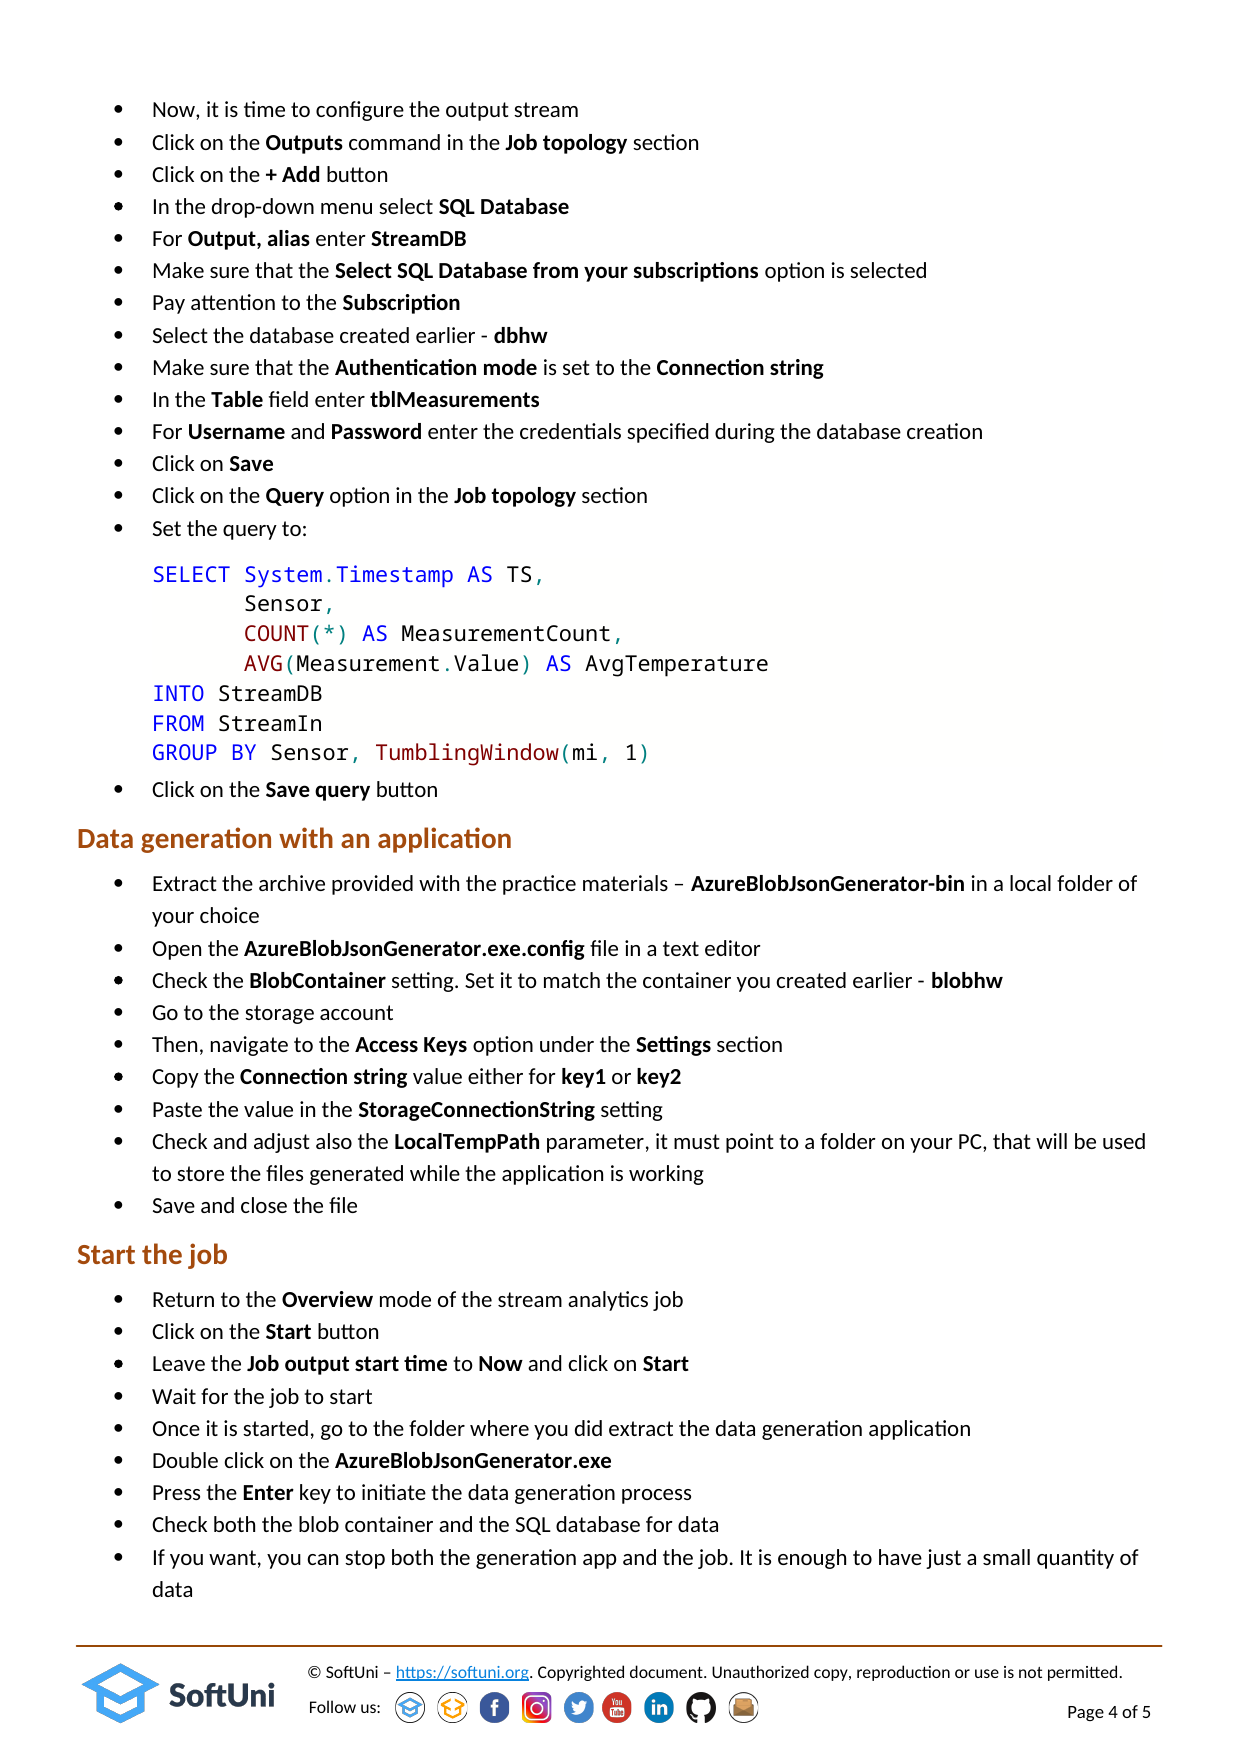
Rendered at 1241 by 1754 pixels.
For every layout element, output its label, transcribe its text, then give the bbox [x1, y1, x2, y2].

list Return to the Overview mode of the stream analytics job [114, 1285, 1163, 1313]
picture [522, 1692, 552, 1723]
picture [686, 1692, 716, 1723]
text INTO StreamDB [152, 678, 1163, 707]
list Once it is started, go to the folder where you did extract the data generation application [114, 1414, 1163, 1442]
picture [75, 1658, 281, 1729]
list Click on the Outputs command in the Job topology section [114, 128, 1163, 156]
list Paste the value in the StorageConnectionString setting [114, 1095, 1163, 1123]
list Copy the Connection string value either for key1 or key2 [114, 1062, 1163, 1091]
list For Username and Password enter the credentials specified during the database creation [114, 417, 1163, 445]
list Now, it is time to configure the output stream [114, 95, 1163, 123]
list In the drop-down menu select SQL Database [114, 192, 1163, 220]
text GROUP BY Sensor, TumblingWindow(mi, 1) [152, 737, 1163, 767]
list Make sure that the Select SQL Database from your subscriptions option is selected [114, 256, 1163, 284]
subtitle Data generation with an application [77, 820, 1163, 856]
picture [395, 1692, 425, 1723]
text FROM StreamIn [152, 707, 1163, 737]
list Check both the blob container and the SQL database for data [114, 1511, 1163, 1538]
picture [564, 1692, 594, 1723]
list Extract the archive provided with the practice materials – AzureBlobJsonGenerator-bin in a local folder of your choice [114, 869, 1163, 929]
text COUNT(*) AS MeasurementCount, [152, 618, 1163, 648]
picture [665, 1692, 674, 1701]
list If you want, you can stop both the generation app and the job. It is enough to have just a small quantity of data [114, 1543, 1163, 1603]
text Sensor, [152, 588, 1163, 618]
picture [644, 1692, 653, 1701]
list Open the AzureBlobJsonGenerator.exe.config file in a text editor [114, 934, 1163, 962]
picture [658, 1705, 667, 1714]
list Click on the + Add button [114, 160, 1163, 188]
list Go to the storage account [114, 998, 1163, 1026]
list Double click on the AzureBlobJsonGenerator.exe [114, 1446, 1163, 1474]
picture [728, 1692, 759, 1723]
text AVG(Measurement.Value) AS AvgTemperature [152, 648, 1163, 678]
list For Output, alias enter StreamDB [114, 224, 1163, 252]
picture [644, 1714, 653, 1723]
list Check and adjust also the LocalTempPath parameter, it must point to a folder on your PC, that will be used to store the files generated while the application is working [114, 1127, 1163, 1187]
list Click on the Query option in the Job topology section [114, 482, 1163, 510]
picture [437, 1692, 468, 1723]
list Wait for the job to start [114, 1382, 1163, 1410]
picture [602, 1692, 632, 1723]
list Click on Save [114, 449, 1163, 477]
list Then, navigate to the Access Keys option under the Settings section [114, 1030, 1163, 1058]
list Select the database created earlier - dbhw [114, 321, 1163, 349]
list Check the BlobContainer setting. Set it to match the container you created earlier - blobhw [114, 966, 1163, 994]
list Leave the Job output start time to Now and click on Start [114, 1349, 1163, 1378]
subtitle Start the job [77, 1236, 1163, 1272]
list Press the Enter key to initiate the data generation process [114, 1478, 1163, 1506]
picture [479, 1692, 510, 1723]
list Click on the Start button [114, 1317, 1163, 1345]
list Pay attention to the Subscription [114, 288, 1163, 317]
list In the Table field enter tblMeasurements [114, 385, 1163, 413]
list Make sure that the Authentication mode is set to the Connection string [114, 353, 1163, 381]
list Click on the Save query button [114, 775, 1163, 803]
list Set the query to: [114, 514, 1163, 542]
picture [665, 1714, 674, 1723]
text SELECT System.Timestamp AS TS, [152, 558, 1163, 588]
list Save and close the file [114, 1191, 1163, 1219]
